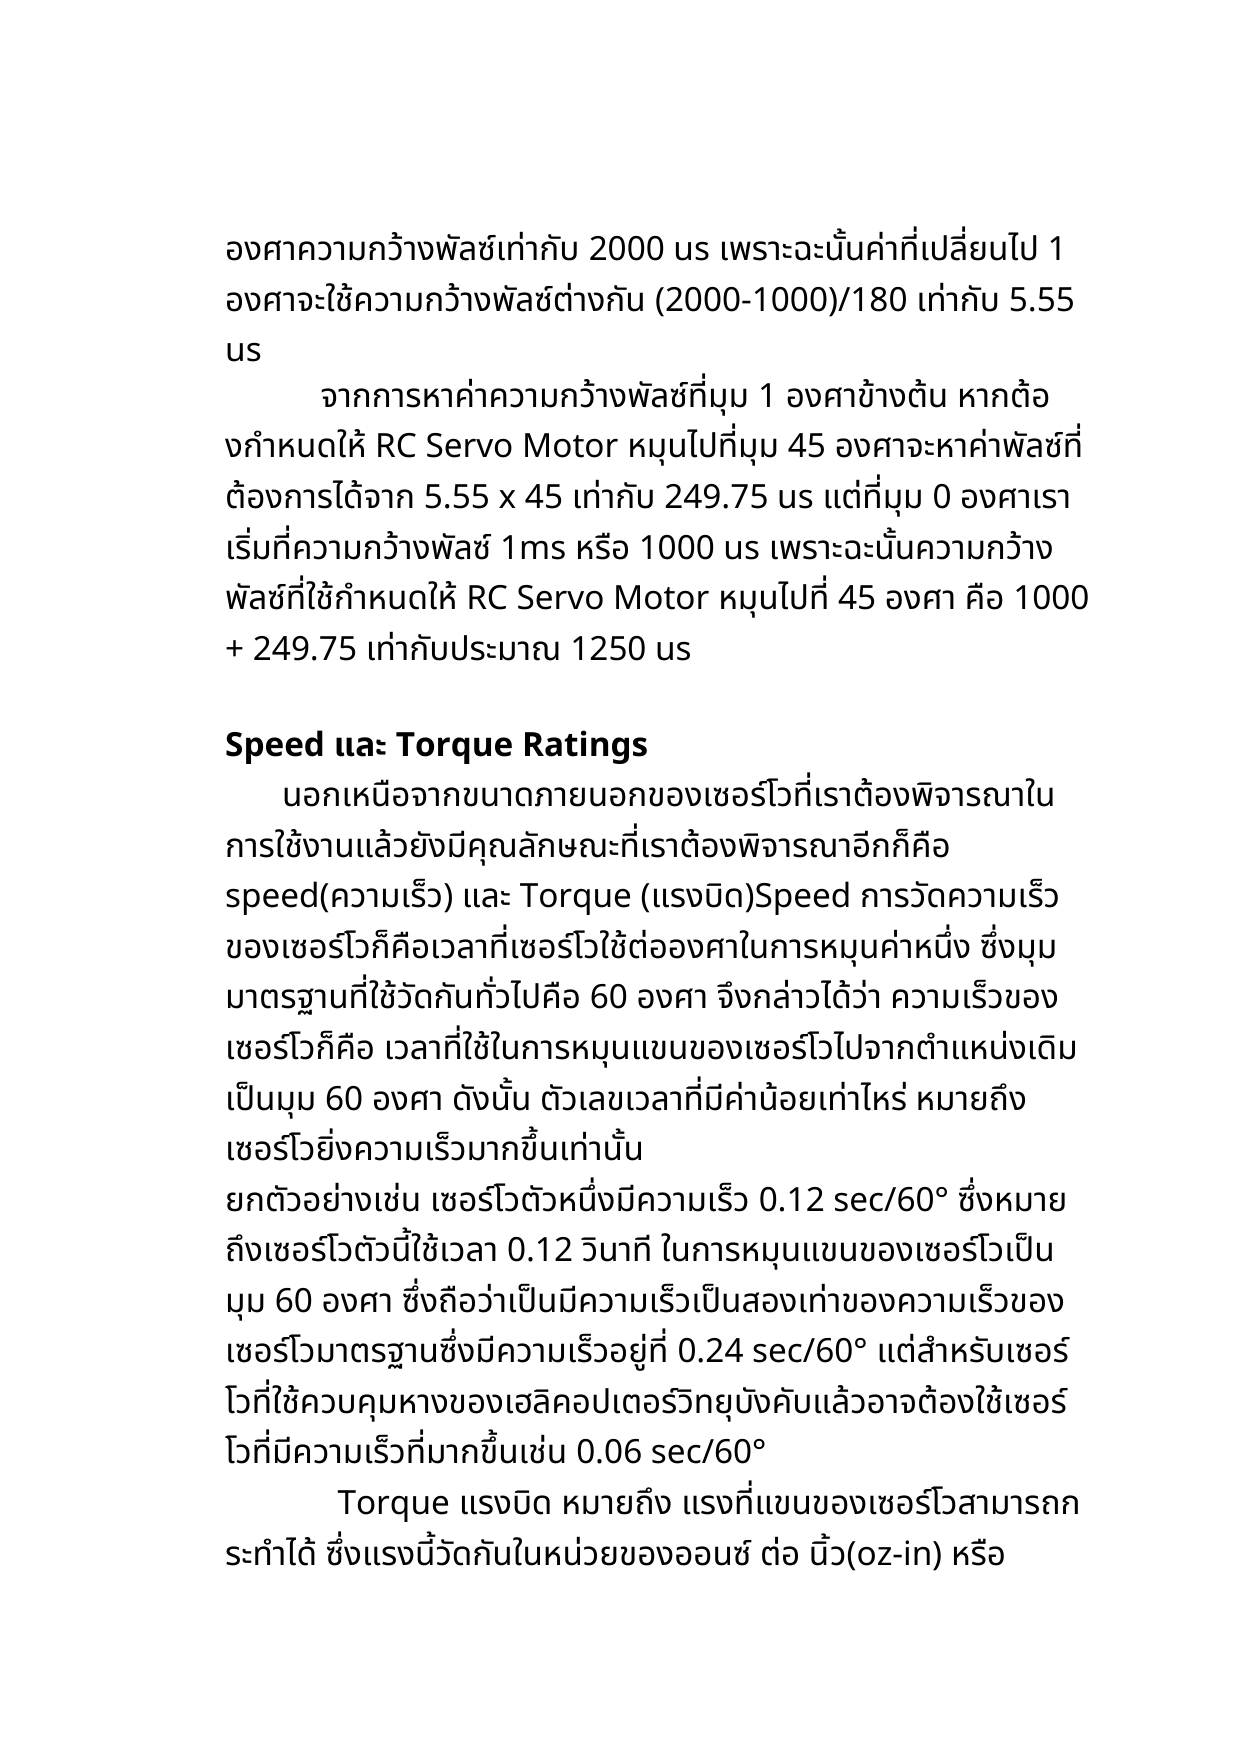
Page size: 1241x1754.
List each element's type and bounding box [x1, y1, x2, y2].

text [225, 225, 1090, 675]
text [225, 721, 1090, 1580]
